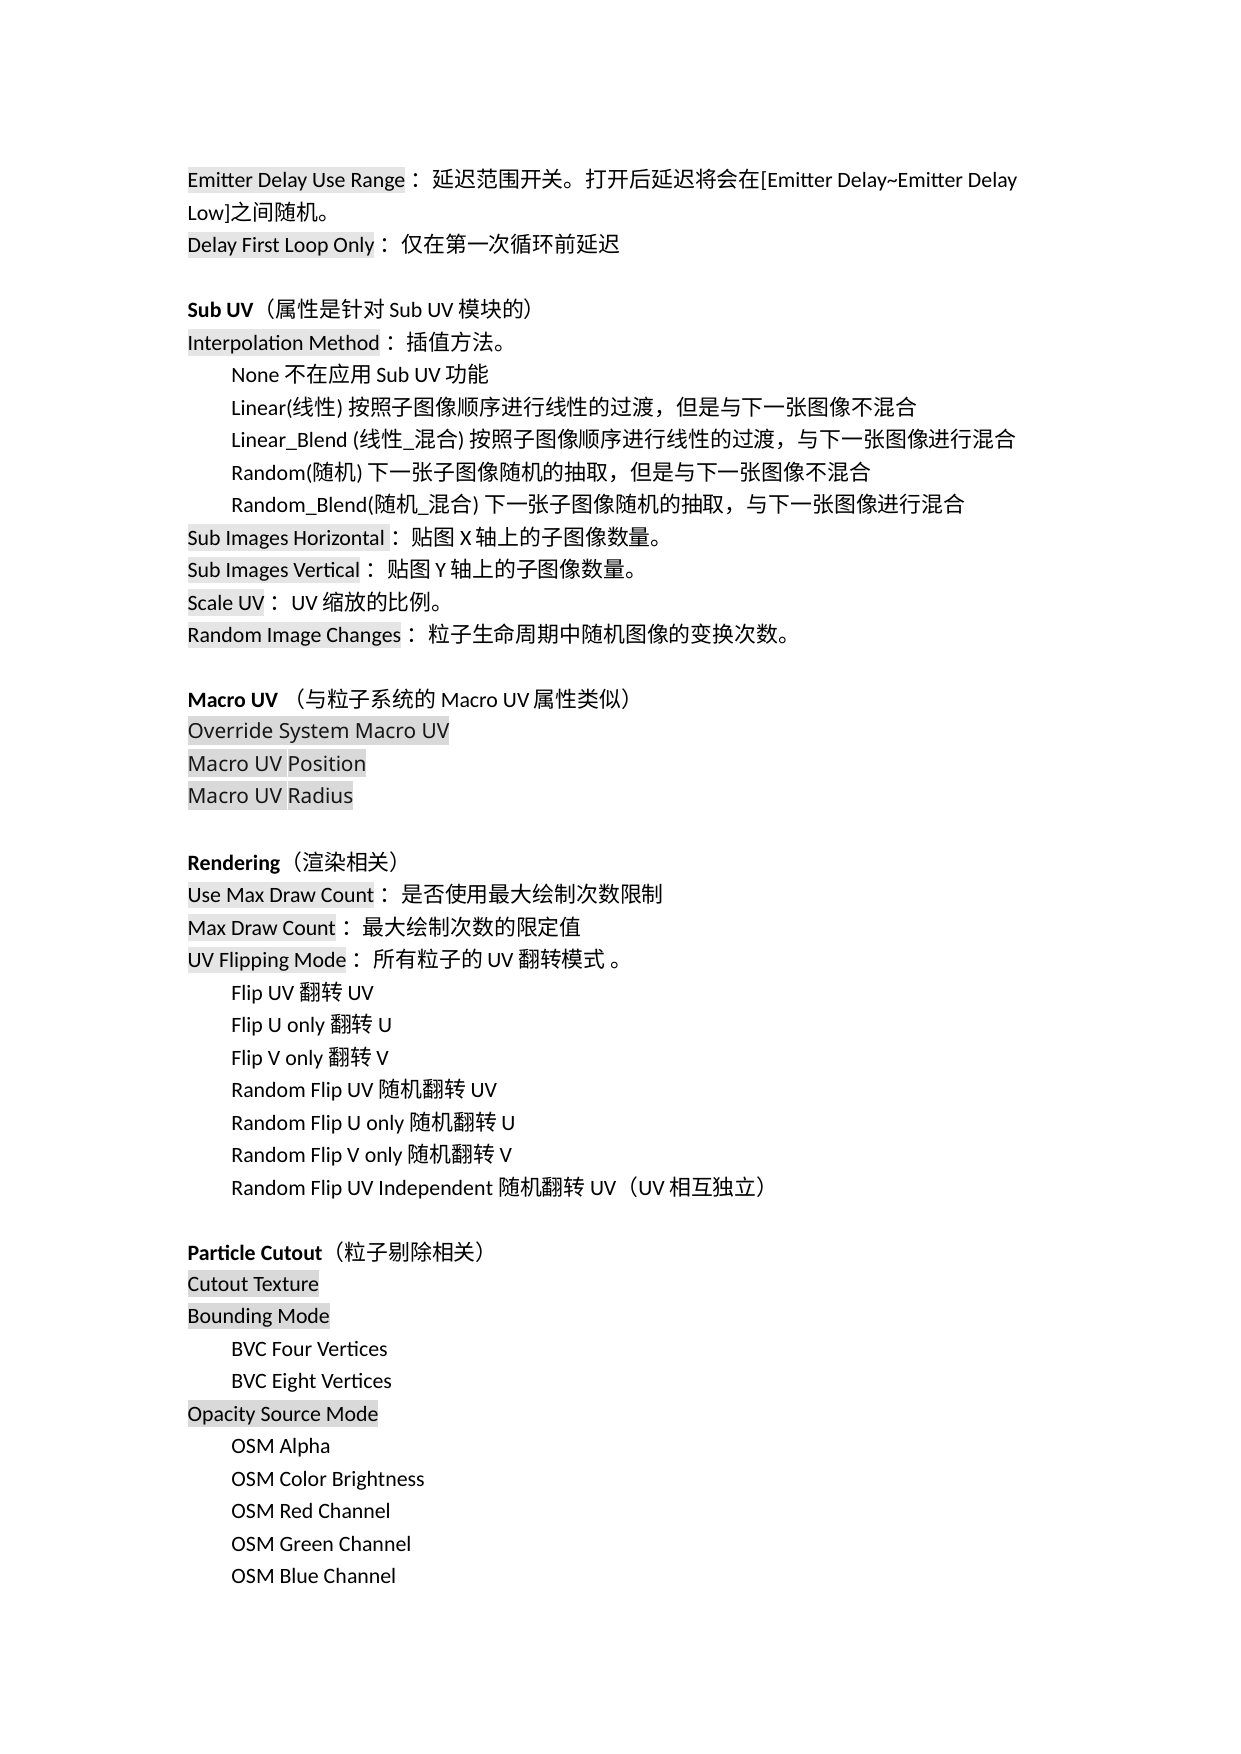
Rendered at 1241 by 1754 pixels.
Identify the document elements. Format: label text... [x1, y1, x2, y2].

text Cutout Texture [187, 1267, 1053, 1299]
text Random Flip UV Independent 随机翻转UV（UV相互独立） [187, 1169, 1053, 1202]
text BVC Four Vertices [187, 1332, 1053, 1364]
text Macro UV （与粒子系统的Macro UV属性类似） [187, 682, 1053, 714]
text Particle Cutout（粒子剔除相关） [187, 1234, 1053, 1267]
text BVC Eight Vertices [187, 1364, 1053, 1397]
text Use Max Draw Count ：是否使用最大绘制次数限制 [187, 877, 1053, 909]
text Sub Images Horizontal ：贴图X轴上的子图像数量。 [187, 519, 1053, 552]
text Opacity Source Mode [187, 1397, 1053, 1429]
text Random Flip U only 随机翻转U [187, 1104, 1053, 1137]
text Macro UV Position [187, 747, 1053, 779]
text Flip U only 翻转U [187, 1007, 1053, 1039]
text Max Draw Count ：最大绘制次数的限定值 [187, 909, 1053, 942]
text Flip V only 翻转V [187, 1039, 1053, 1072]
text Scale UV ：UV缩放的比例。 [187, 584, 1053, 617]
text Sub Images Vertical ：贴图Y轴上的子图像数量。 [187, 552, 1053, 584]
text Linear_Blend (线性_混合) 按照子图像顺序进行线性的过渡，与下一张图像进行混合 [187, 422, 1053, 454]
text Sub UV（属性是针对Sub UV模块的） [187, 292, 1053, 324]
text Delay First Loop Only ：仅在第一次循环前延迟 [187, 227, 1053, 259]
text None 不在应用Sub UV功能 [187, 357, 1053, 389]
text OSM Blue Channel [187, 1559, 1053, 1592]
text OSM Green Channel [187, 1527, 1053, 1559]
text Random(随机) 下一张子图像随机的抽取，但是与下一张图像不混合 [187, 454, 1053, 487]
text Flip UV 翻转UV [187, 974, 1053, 1007]
text Emitter Delay Use Range ：延迟范围开关。打开后延迟将会在[Emitter Delay~Emitter Delay Low]之间随机。 [187, 162, 1053, 227]
text Rendering（渲染相关） [187, 844, 1053, 877]
text Interpolation Method ：插值方法。 [187, 324, 1053, 357]
text Bounding Mode [187, 1299, 1053, 1332]
text UV Flipping Mode ：所有粒子的UV翻转模式 。 [187, 942, 1053, 974]
text Random_Blend(随机_混合) 下一张子图像随机的抽取，与下一张图像进行混合 [187, 487, 1053, 519]
text Random Image Changes ：粒子生命周期中随机图像的变换次数。 [187, 617, 1053, 649]
text OSM Alpha [187, 1429, 1053, 1462]
text Macro UV Radius [187, 779, 1053, 812]
text Random Flip UV 随机翻转UV [187, 1072, 1053, 1104]
text OSM Color Brightness [187, 1462, 1053, 1494]
text OSM Red Channel [187, 1494, 1053, 1527]
text Random Flip V only 随机翻转V [187, 1137, 1053, 1169]
text Override System Macro UV [187, 714, 1053, 747]
text Linear(线性) 按照子图像顺序进行线性的过渡，但是与下一张图像不混合 [187, 389, 1053, 422]
